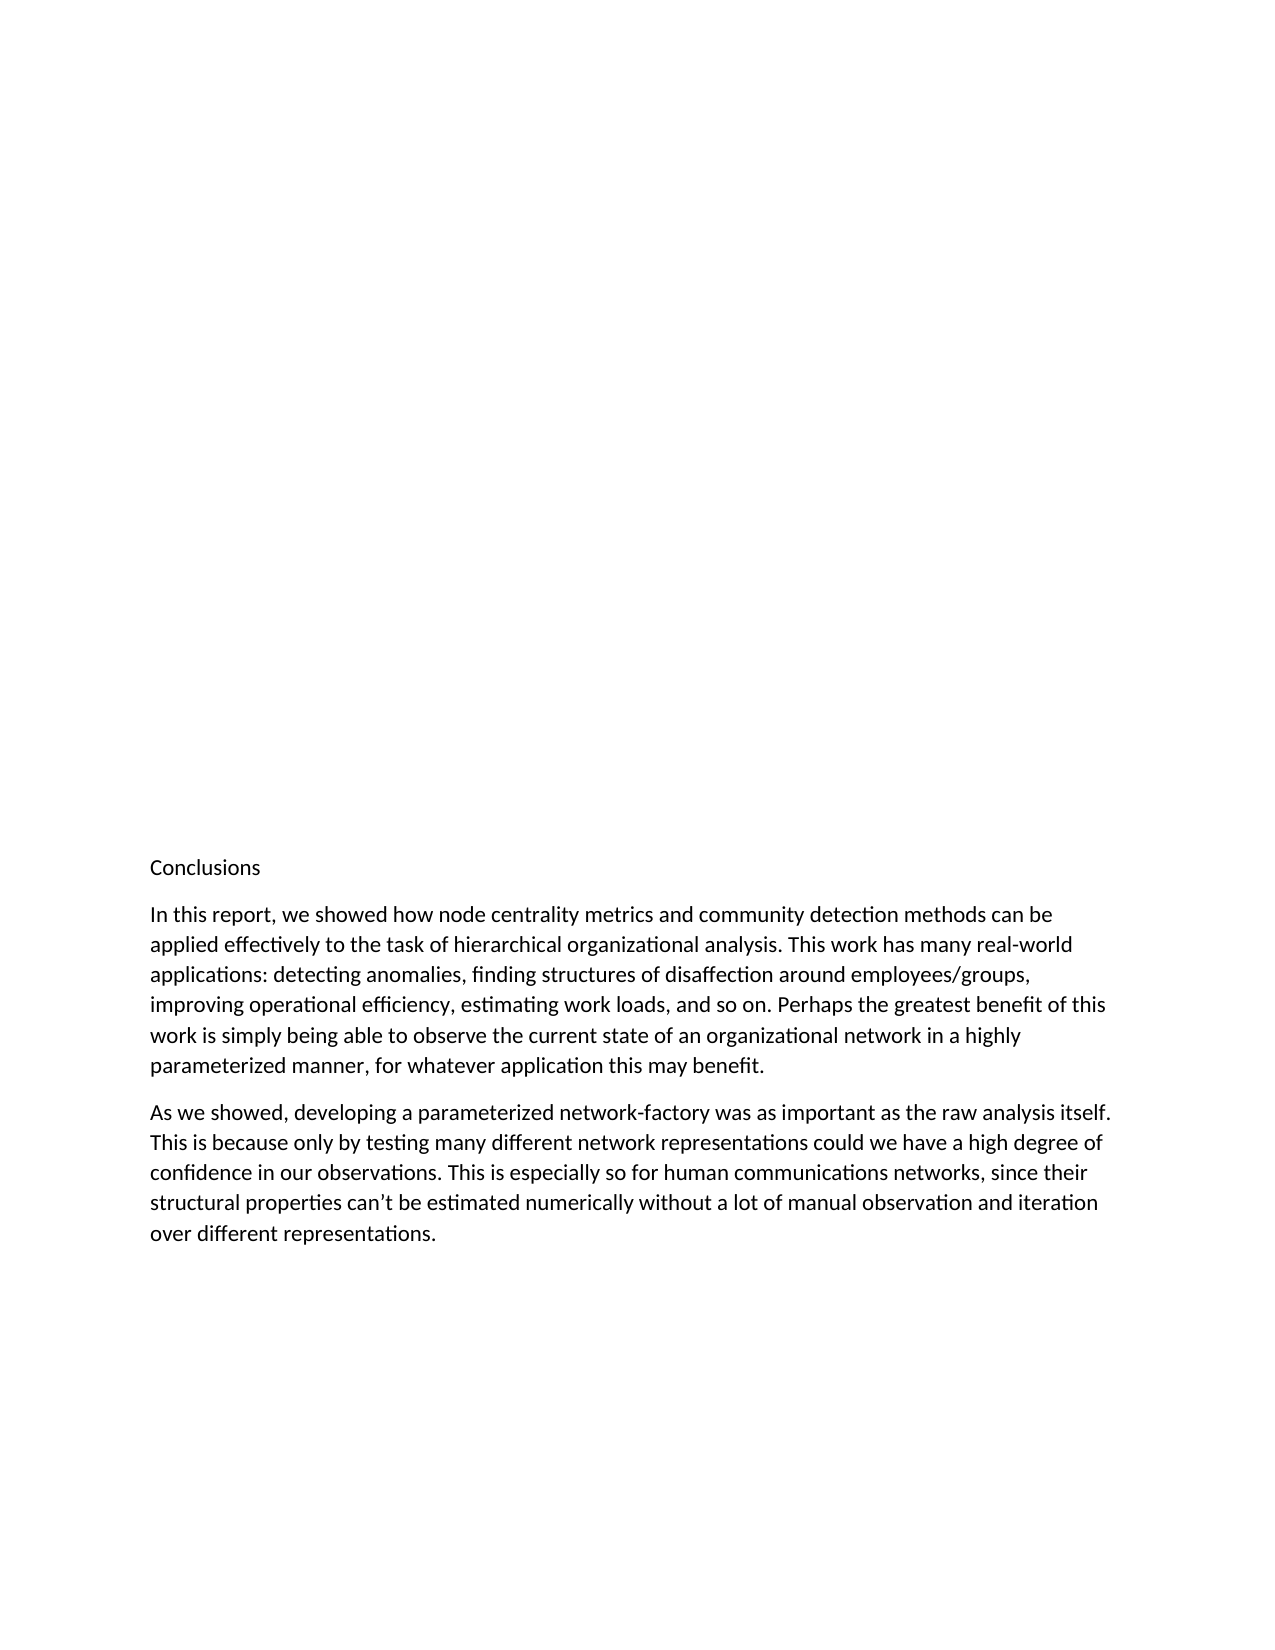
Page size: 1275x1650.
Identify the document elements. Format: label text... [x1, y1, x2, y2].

text In this report, we showed how node centrality metrics and community detection methods can be applied effectively to the task of hierarchical organizational analysis. This work has many real-world applications: detecting anomalies, finding structures of disaffection around employees/groups, improving operational efficiency, estimating work loads, and so on. Perhaps the greatest benefit of this work is simply being able to observe the current state of an organizational network in a highly parameterized manner, for whatever application this may benefit. [150, 900, 1125, 1079]
text As we showed, developing a parameterized network-factory was as important as the raw analysis itself. This is because only by testing many different network representations could we have a high degree of confidence in our observations. This is especially so for human communications networks, since their structural properties can’t be estimated numerically without a lot of manual observation and iteration over different representations. [150, 1098, 1125, 1247]
text Conclusions [150, 853, 1125, 881]
